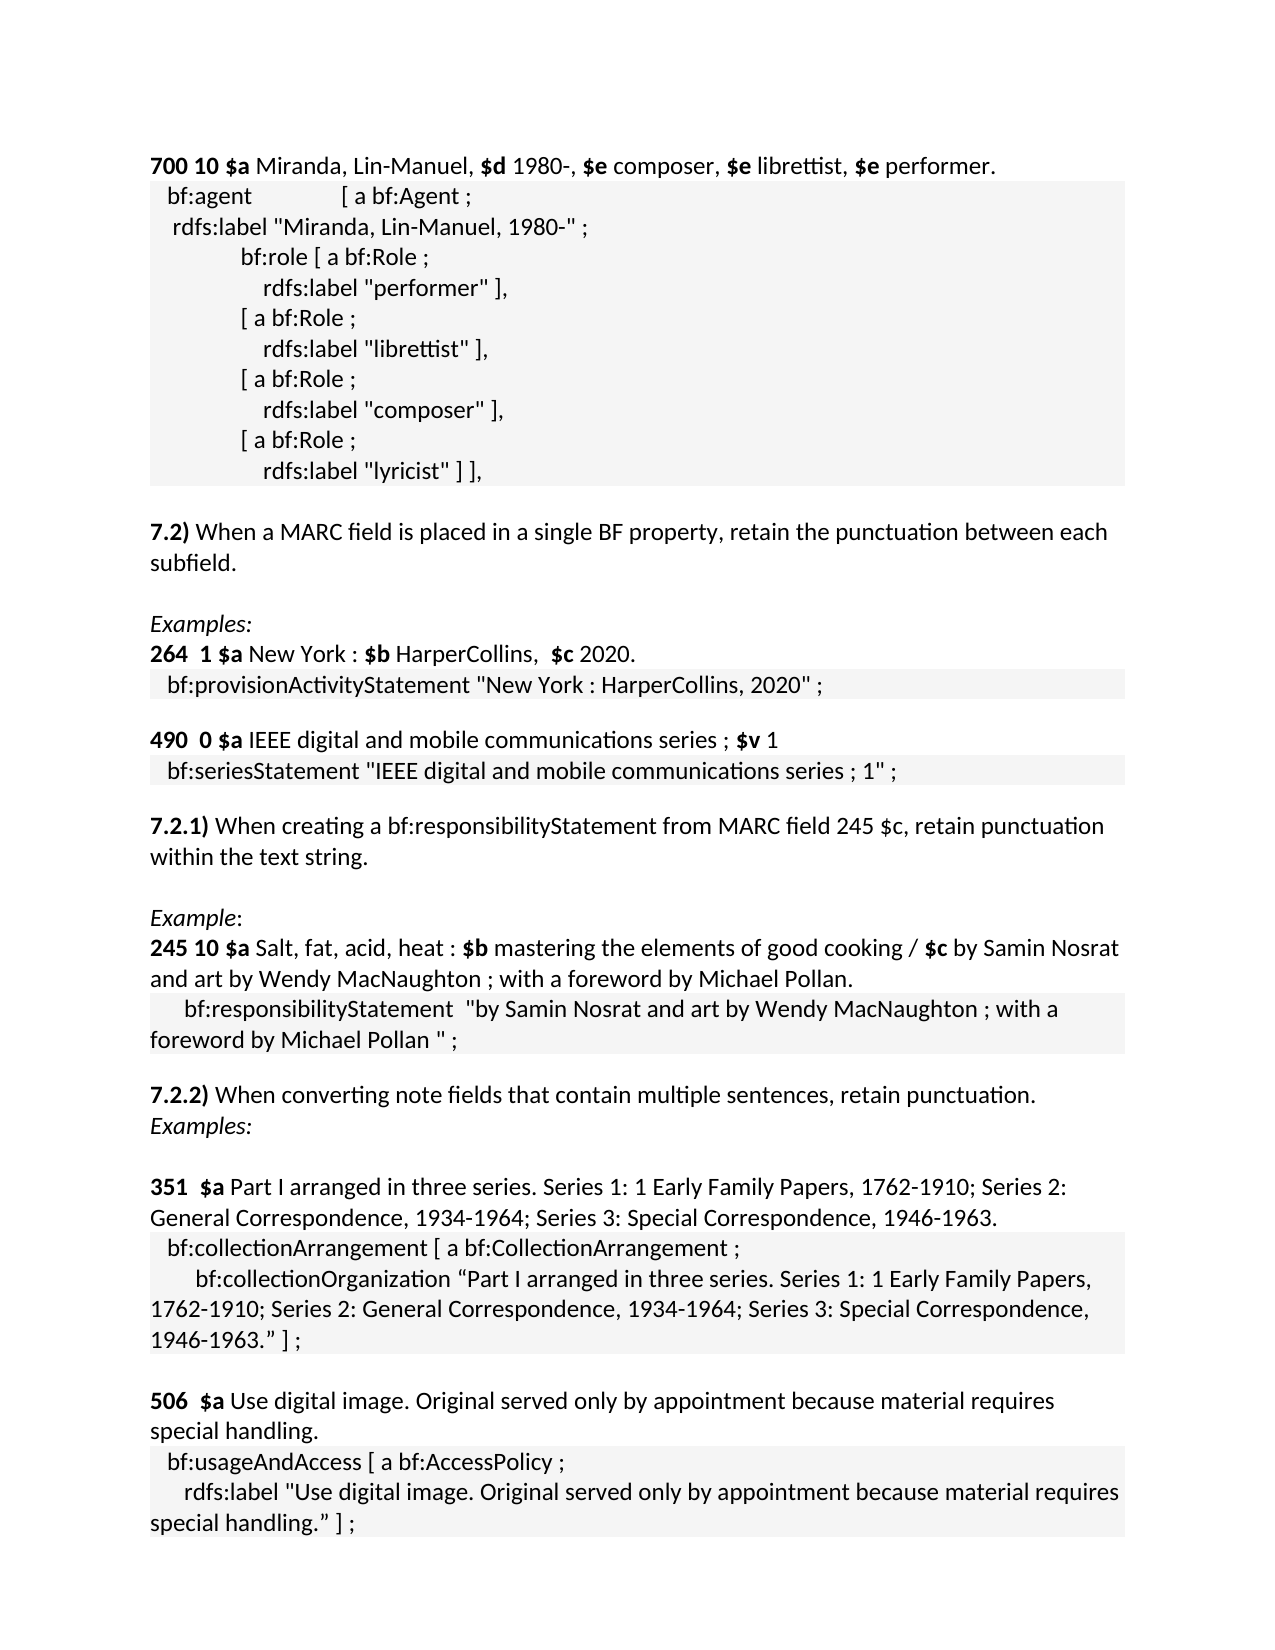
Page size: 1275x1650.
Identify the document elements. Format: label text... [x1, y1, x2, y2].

text Example: [150, 902, 1125, 932]
text [ a bf:Role ; [150, 364, 1125, 394]
text rdfs:label "Miranda, Lin-Manuel, 1980-" ; [150, 211, 1125, 242]
text rdfs:label "librettist" ], [150, 333, 1125, 364]
text rdfs:label "performer" ], [150, 272, 1125, 303]
text bf:collectionOrganization “Part I arranged in three series. Series 1: 1 Early Family Papers, 1762-1910; Series 2: General Correspondence, 1934-1964; Series 3: Special Correspondence, 1946-1963.” ] ; [150, 1263, 1125, 1354]
text [ a bf:Role ; [150, 425, 1125, 455]
text bf:agent [ a bf:Agent ; [150, 181, 1125, 211]
text rdfs:label "Use digital image. Original served only by appointment because material requires special handling.” ] ; [150, 1476, 1125, 1537]
text bf:seriesStatement "IEEE digital and mobile communications series ; 1" ; [150, 755, 1125, 785]
text 245 10 $a Salt, fat, acid, heat : $b mastering the elements of good cooking / $c by Samin Nosrat and art by Wendy MacNaughton ; with a foreword by Michael Pollan. [150, 932, 1125, 993]
text bf:collectionArrangement [ a bf:CollectionArrangement ; [150, 1232, 1125, 1263]
text bf:responsibilityStatement "by Samin Nosrat and art by Wendy MacNaughton ; with a foreword by Michael Pollan " ; [150, 993, 1125, 1054]
text 264 1 $a New York : $b HarperCollins, $c 2020. [150, 638, 1125, 669]
text rdfs:label "composer" ], [150, 394, 1125, 425]
text 700 10 $a Miranda, Lin-Manuel, $d 1980-, $e composer, $e librettist, $e performer. [150, 150, 1125, 181]
text 7.2.1) When creating a bf:responsibilityStatement from MARC field 245 $c, retain punctuation within the text string. [150, 810, 1125, 871]
text 490 0 $a IEEE digital and mobile communications series ; $v 1 [150, 724, 1125, 755]
text bf:provisionActivityStatement "New York : HarperCollins, 2020" ; [150, 669, 1125, 699]
text 7.2) When a MARC field is placed in a single BF property, retain the punctuation between each subfield. [150, 516, 1125, 577]
text 351 $a Part I arranged in three series. Series 1: 1 Early Family Papers, 1762-1910; Series 2: General Correspondence, 1934-1964; Series 3: Special Correspondence, 1946-1963. [150, 1171, 1125, 1232]
text bf:usageAndAccess [ a bf:AccessPolicy ; [150, 1446, 1125, 1476]
text rdfs:label "lyricist" ] ], [150, 455, 1125, 486]
text bf:role [ a bf:Role ; [150, 242, 1125, 272]
text Examples: [150, 608, 1125, 638]
text Examples: [150, 1110, 1125, 1141]
text 7.2.2) When converting note fields that contain multiple sentences, retain punctuation. [150, 1079, 1125, 1110]
text 506 $a Use digital image. Original served only by appointment because material requires special handling. [150, 1385, 1125, 1446]
text [ a bf:Role ; [150, 303, 1125, 333]
